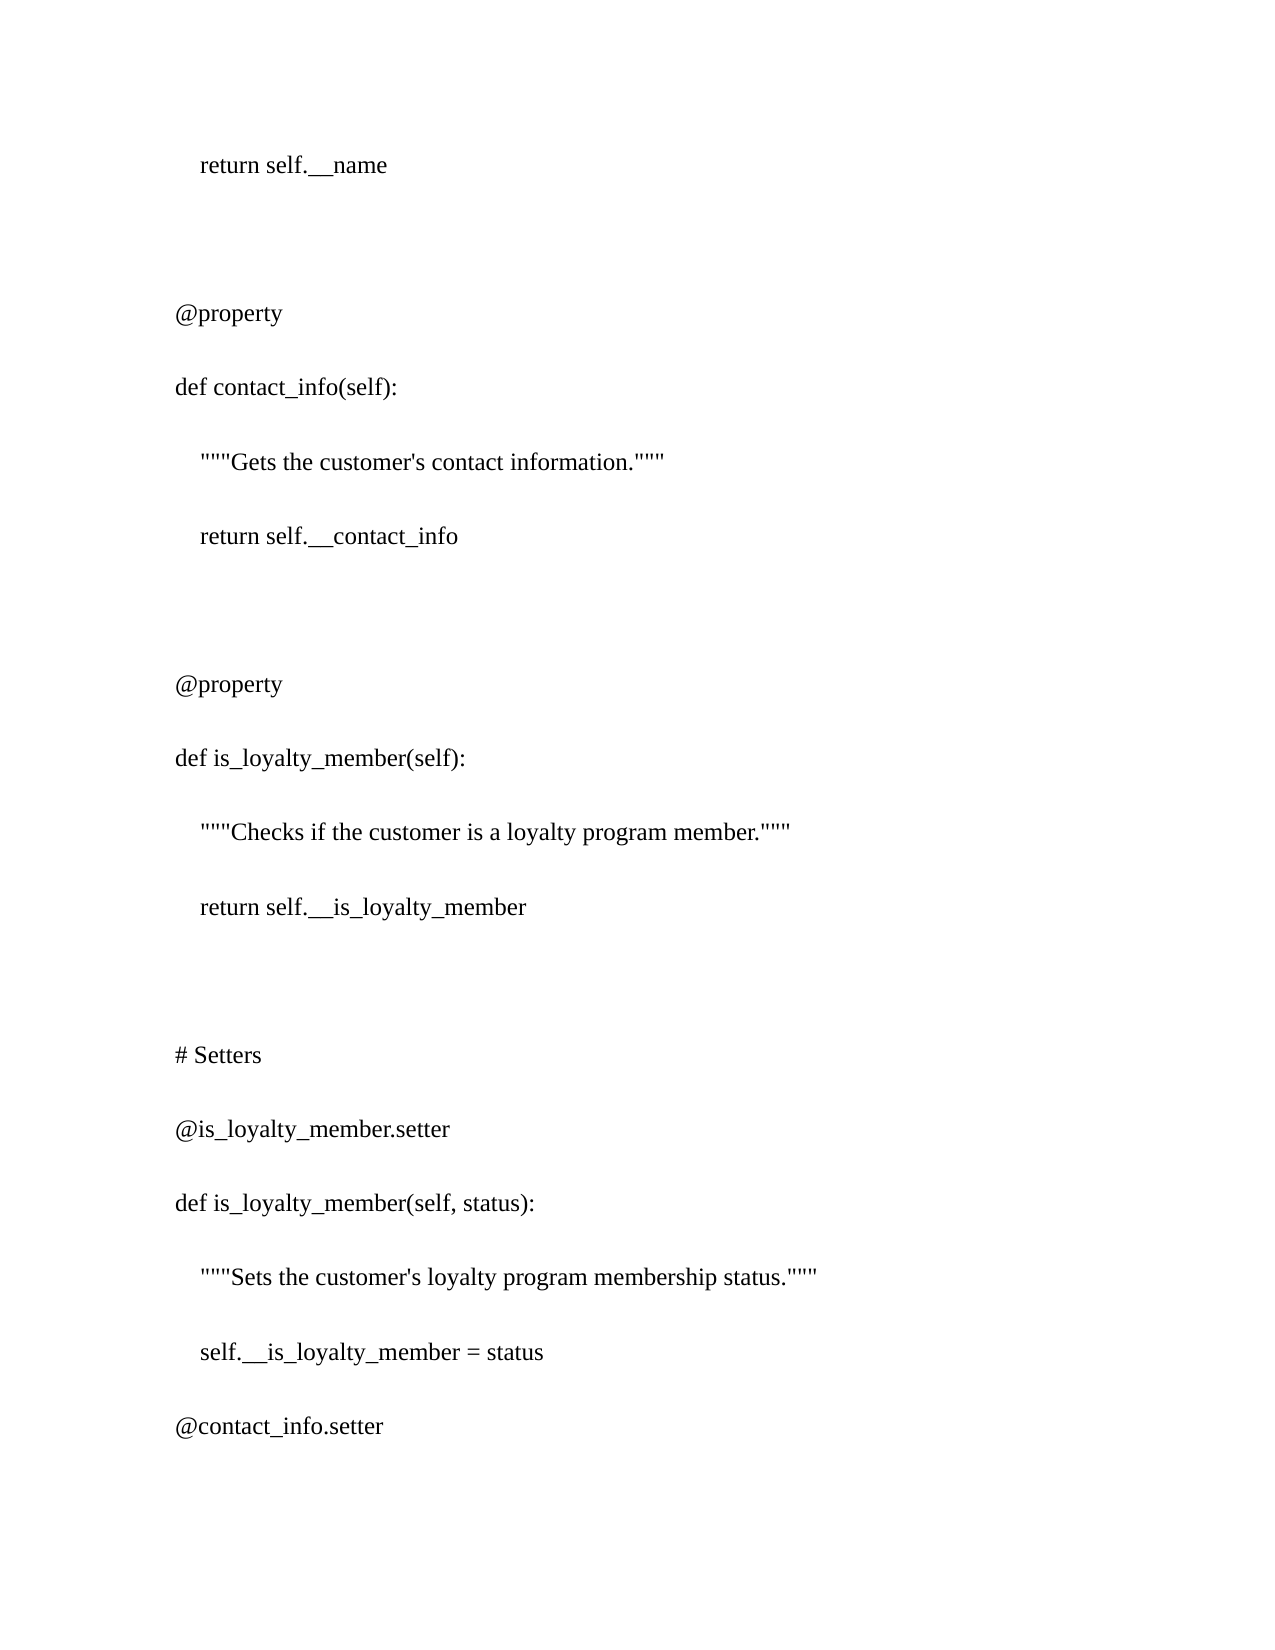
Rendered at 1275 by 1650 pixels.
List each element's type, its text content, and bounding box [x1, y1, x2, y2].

text return self.__contact_info [150, 521, 1125, 549]
text """Gets the customer's contact information.""" [150, 447, 1125, 475]
text @contact_info.setter [150, 1411, 1125, 1439]
text @is_loyalty_member.setter [150, 1114, 1125, 1143]
text """Sets the customer's loyalty program membership status.""" [150, 1262, 1125, 1291]
text self.__is_loyalty_member = status [150, 1337, 1125, 1365]
text """Checks if the customer is a loyalty program member.""" [150, 817, 1125, 846]
text def is_loyalty_member(self): [150, 743, 1125, 772]
text # Setters [150, 1040, 1125, 1069]
text @property [150, 298, 1125, 327]
text def is_loyalty_member(self, status): [150, 1188, 1125, 1217]
text return self.__is_loyalty_member [150, 892, 1125, 920]
text def contact_info(self): [150, 372, 1125, 401]
text return self.__name [150, 150, 1125, 179]
text @property [150, 669, 1125, 698]
